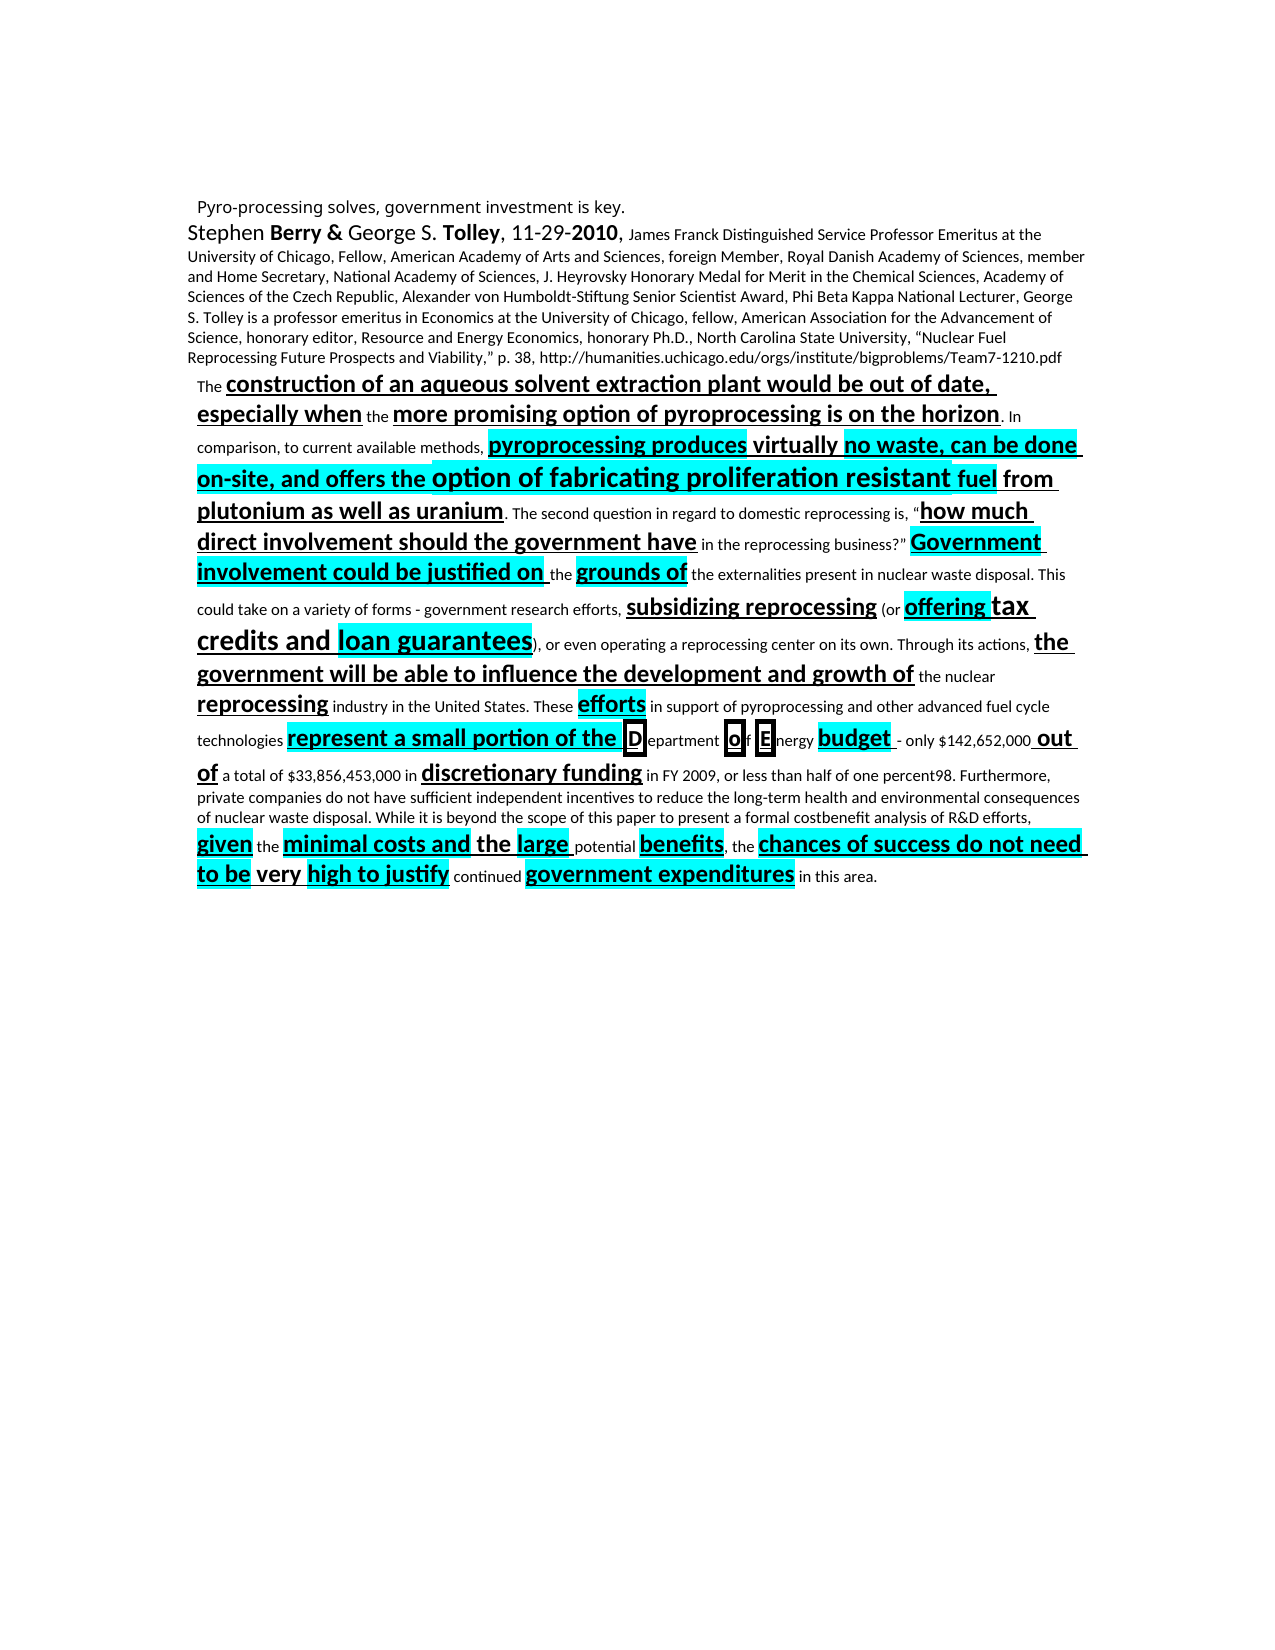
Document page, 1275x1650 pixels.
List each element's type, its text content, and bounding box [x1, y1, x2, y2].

text Stephen Berry & George S. Tolley, 11-29-2010, James Franck Distinguished Service Professor Emeritus at the University of Chicago, Fellow, American Academy of Arts and Sciences, foreign Member, Royal Danish Academy of Sciences, member and Home Secretary, National Academy of Sciences, J. Heyrovsky Honorary Medal for Merit in the Chemical Sciences, Academy of Sciences of the Czech Republic, Alexander von Humboldt-Stiftung Senior Scientist Award, Phi Beta Kappa National Lecturer, George S. Tolley is a professor emeritus in Economics at the University of Chicago, fellow, American Association for the Advancement of Science, honorary editor, Resource and Energy Economics, honorary Ph.D., North Carolina State University, “Nuclear Fuel Reprocessing Future Prospects and Viability,” p. 38, http://humanities.uchicago.edu/orgs/institute/bigproblems/Team7-1210.pdf [187, 218, 1087, 368]
text Pyro-processing solves, government investment is key. [197, 195, 1087, 218]
text The construction of an aqueous solvent extraction plant would be out of date, especially when the more promising option of pyroprocessing is on the horizon. In comparison, to current available methods, pyroprocessing produces virtually no waste, can be done on-site, and offers the option of fabricating proliferation resistant fuel from plutonium as well as uranium. The second question in regard to domestic reprocessing is, “how much direct involvement should the government have in the reprocessing business?” Government involvement could be justified on the grounds of the externalities present in nuclear waste disposal. This could take on a variety of forms - government research efforts, subsidizing reprocessing (or offering tax credits and loan guarantees), or even operating a reprocessing center on its own. Through its actions, the government will be able to influence the development and growth of the nuclear reprocessing industry in the United States. These efforts in support of pyroprocessing and other advanced fuel cycle technologies represent a small portion of the Department of Energy budget - only $142,652,000 out of a total of $33,856,453,000 in discretionary funding in FY 2009, or less than half of one percent98. Furthermore, private companies do not have sufficient independent incentives to reduce the long-term health and environmental consequences of nuclear waste disposal. While it is beyond the scope of this paper to present a formal costbenefit analysis of R&D efforts, given the minimal costs and the large potential benefits, the chances of success do not need to be very high to justify continued government expenditures in this area. [197, 368, 1087, 889]
